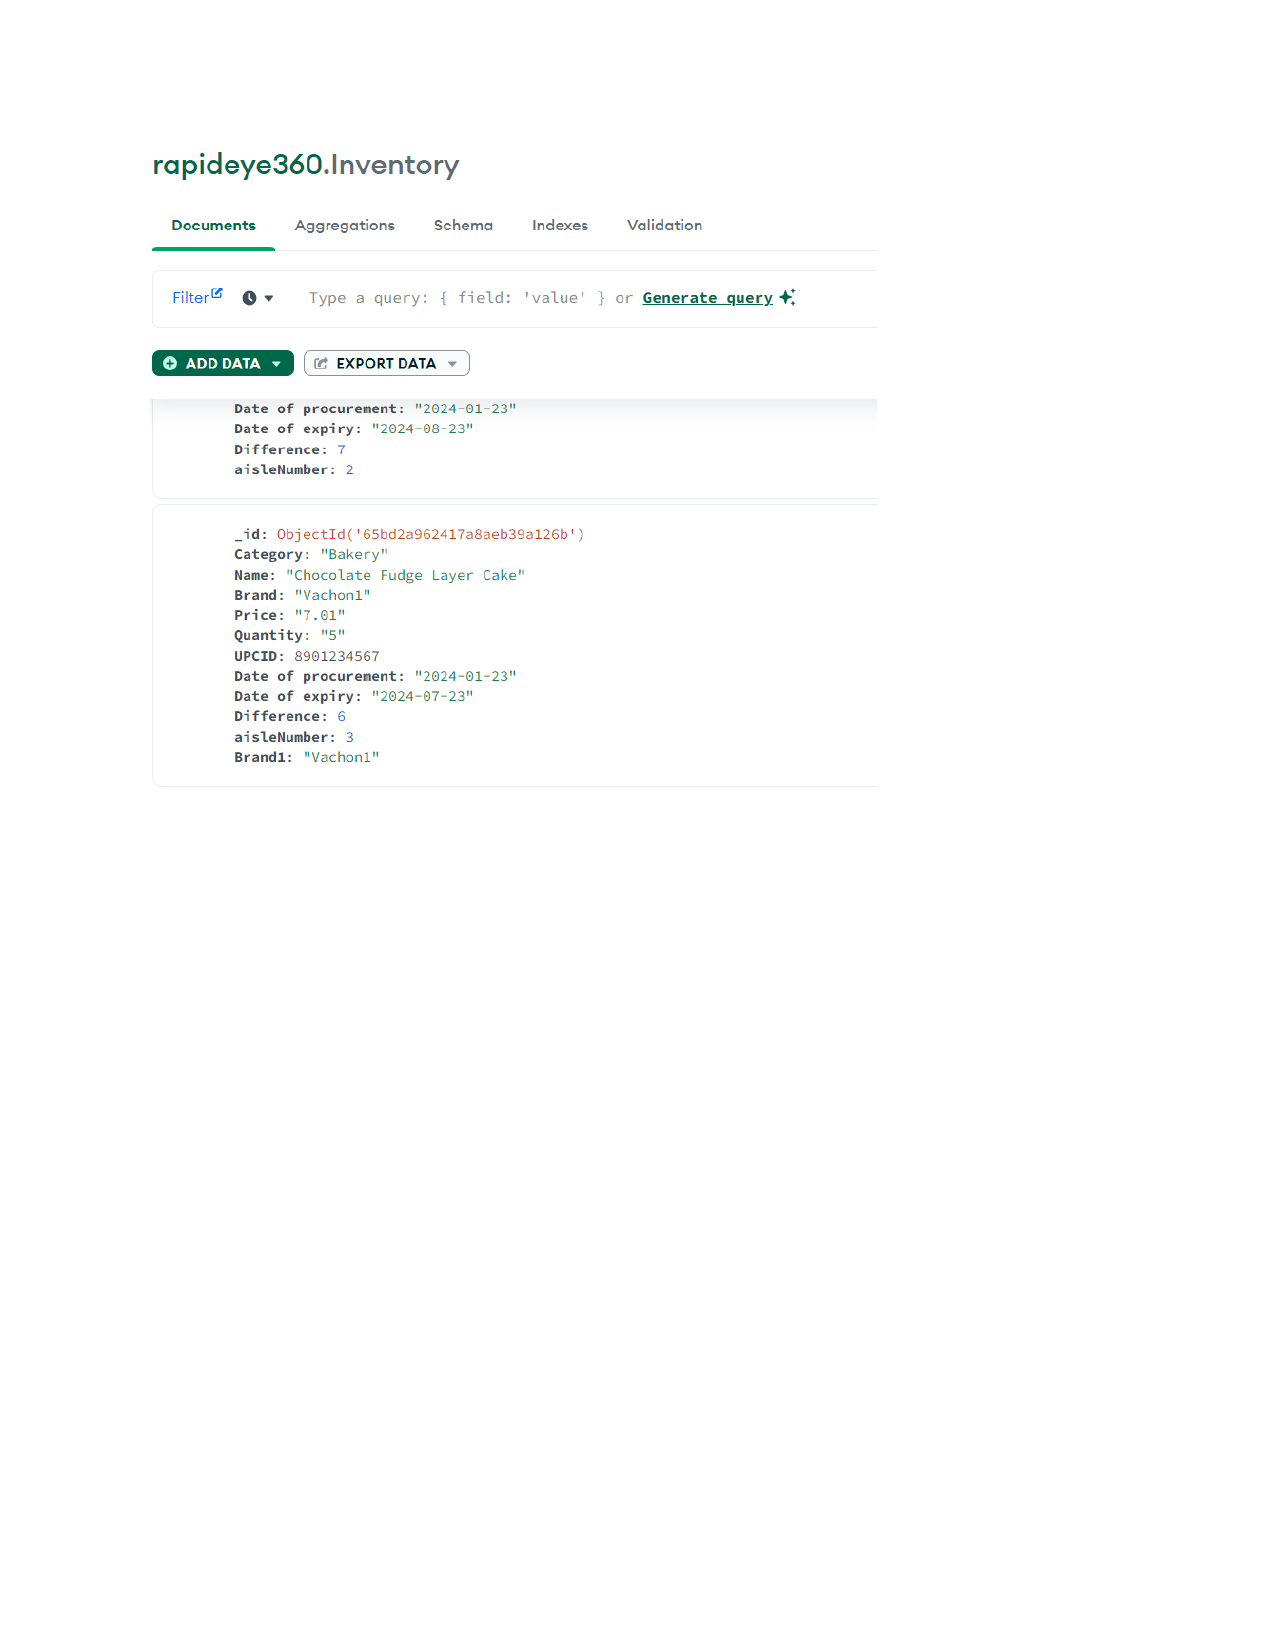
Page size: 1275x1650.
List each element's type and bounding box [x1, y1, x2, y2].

picture [150, 150, 878, 789]
